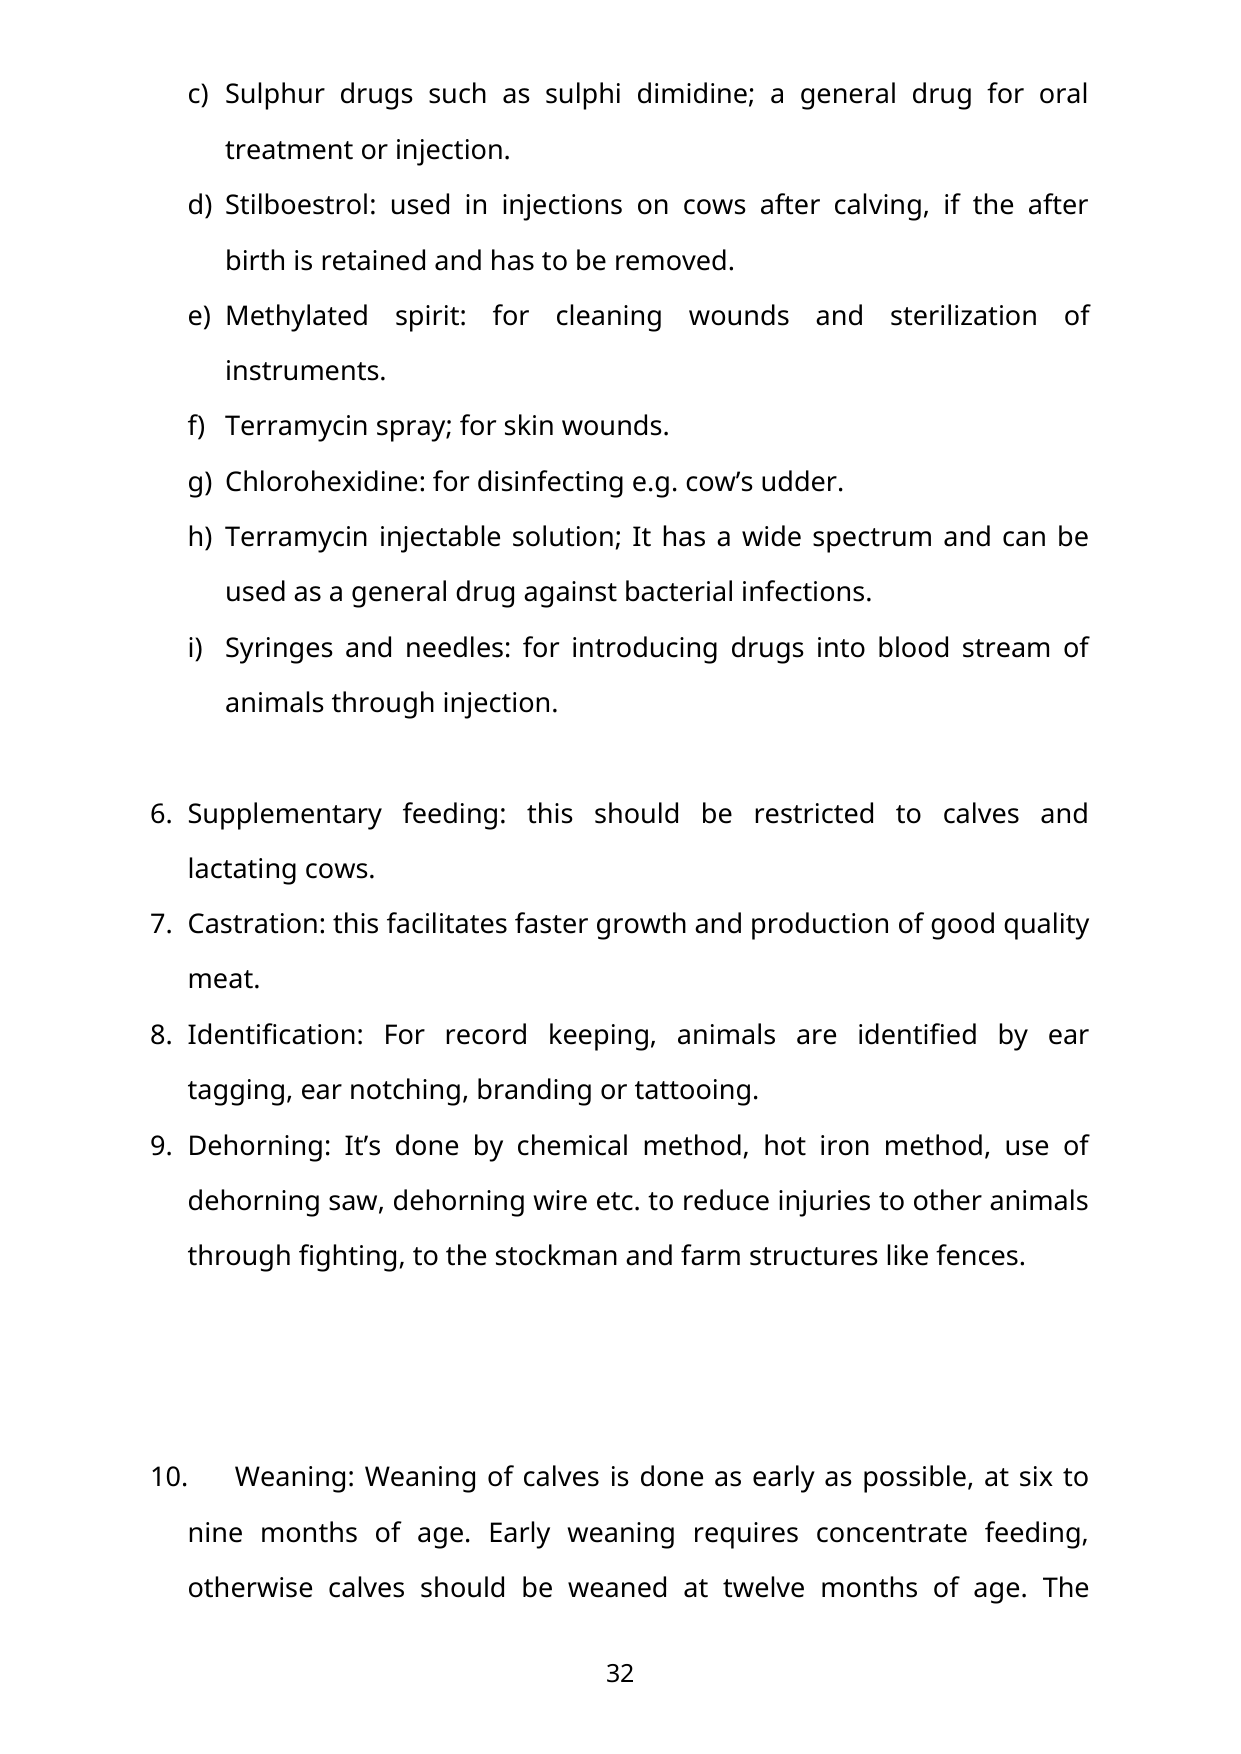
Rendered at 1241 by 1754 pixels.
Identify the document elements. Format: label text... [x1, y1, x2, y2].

list Terramycin spray; for skin wounds. [187, 407, 1090, 444]
list Identification: For record keeping, animals are identified by ear tagging, ear notching, branding or tattooing. [150, 1015, 1090, 1107]
list Terramycin injectable solution; It has a wide spectrum and can be used as a general drug against bacterial infections. [187, 517, 1090, 610]
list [150, 1458, 1090, 1605]
list Methylated spirit: for cleaning wounds and sterilization of instruments. [187, 296, 1090, 388]
list Dehorning: It’s done by chemical method, hot iron method, use of dehorning saw, dehorning wire etc. to reduce injuries to other animals through fighting, to the stockman and farm structures like fences. [150, 1126, 1090, 1273]
list Sulphur drugs such as sulphi dimidine; a general drug for oral treatment or injection. [187, 75, 1090, 167]
list Syringes and needles: for introducing drugs into blood stream of animals through injection. [187, 628, 1090, 720]
list Supplementary feeding: this should be restricted to calves and lactating cows. [150, 794, 1090, 886]
list Stilboestrol: used in injections on cows after calving, if the after birth is retained and has to be removed. [187, 186, 1090, 278]
list Chlorohexidine: for disinfecting e.g. cow’s udder. [187, 462, 1090, 499]
list Castration: this facilitates faster growth and production of good quality meat. [150, 905, 1090, 997]
